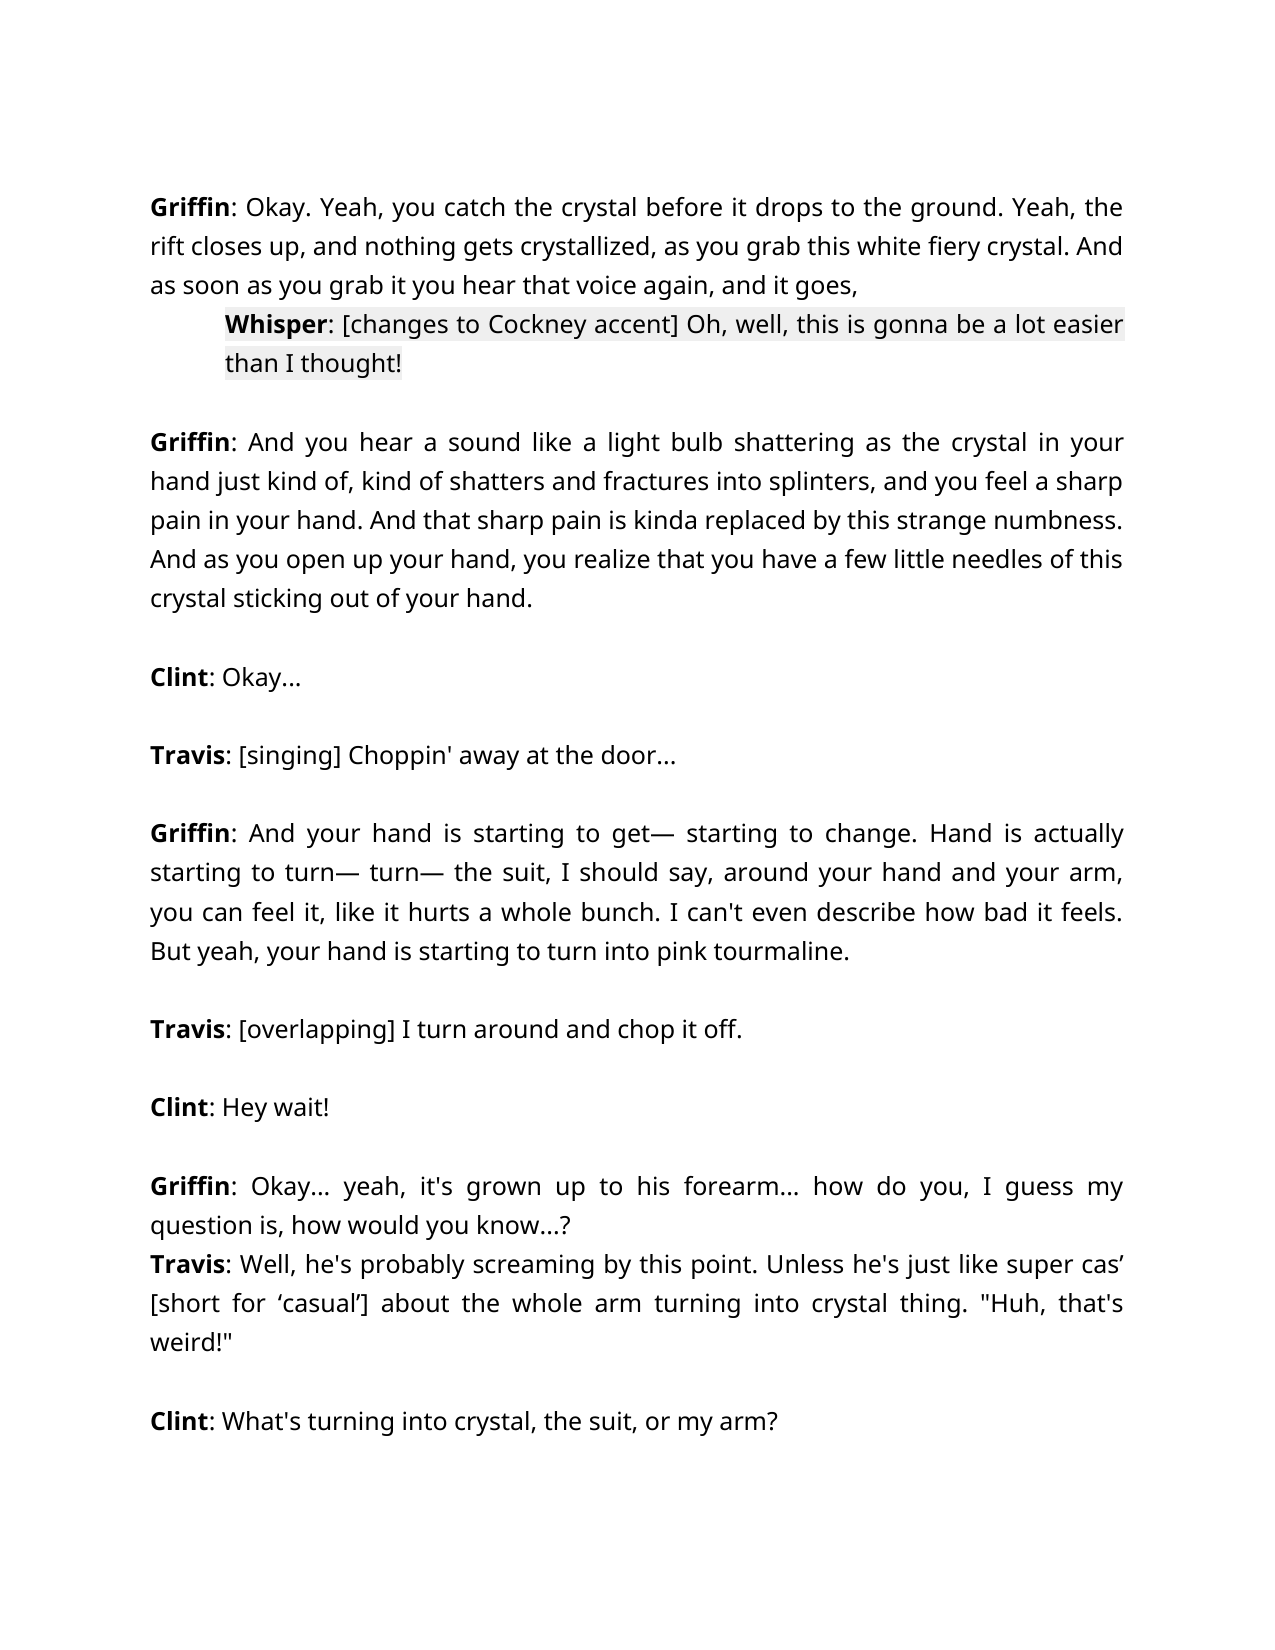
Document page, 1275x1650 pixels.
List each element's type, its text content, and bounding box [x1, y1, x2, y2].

text Griffin: And you hear a sound like a light bulb shattering as the crystal in your hand just kind of, kind of shatters and fractures into splinters, and you feel a sharp pain in your hand. And that sharp pain is kinda replaced by this strange numbness. And as you open up your hand, you realize that you have a few little needles of this crystal sticking out of your hand. [150, 424, 1125, 615]
text Whisper: [changes to Cockney accent] Oh, well, this is gonna be a lot easier than I thought! [225, 341, 1125, 380]
text Clint: Okay... [150, 659, 1125, 693]
text Travis: [singing] Choppin' away at the door... [150, 737, 1125, 772]
text Clint: What's turning into crystal, the suit, or my arm? [150, 1403, 1125, 1437]
text Griffin: And your hand is starting to get— starting to change. Hand is actually starting to turn— turn— the suit, I should say, around your hand and your arm, you can feel it, like it hurts a whole bunch. I can't even describe how bad it feels. But yeah, your hand is starting to turn into pink tourmaline. [150, 816, 1125, 967]
text Griffin: Okay. Yeah, you catch the crystal before it drops to the ground. Yeah, the rift closes up, and nothing gets crystallized, as you grab this white fiery crystal. And as soon as you grab it you hear that voice again, and it goes, [150, 189, 1125, 302]
text Travis: [overlapping] I turn around and chop it off. [150, 1012, 1125, 1046]
text Griffin: Okay... yeah, it's grown up to his forearm... how do you, I guess my question is, how would you know...? [150, 1168, 1125, 1242]
text Clint: Hey wait! [150, 1090, 1125, 1124]
text Travis: Well, he's probably screaming by this point. Unless he's just like super cas’ [short for ‘casual’] about the whole arm turning into crystal thing. "Huh, that's weird!" [150, 1247, 1125, 1359]
